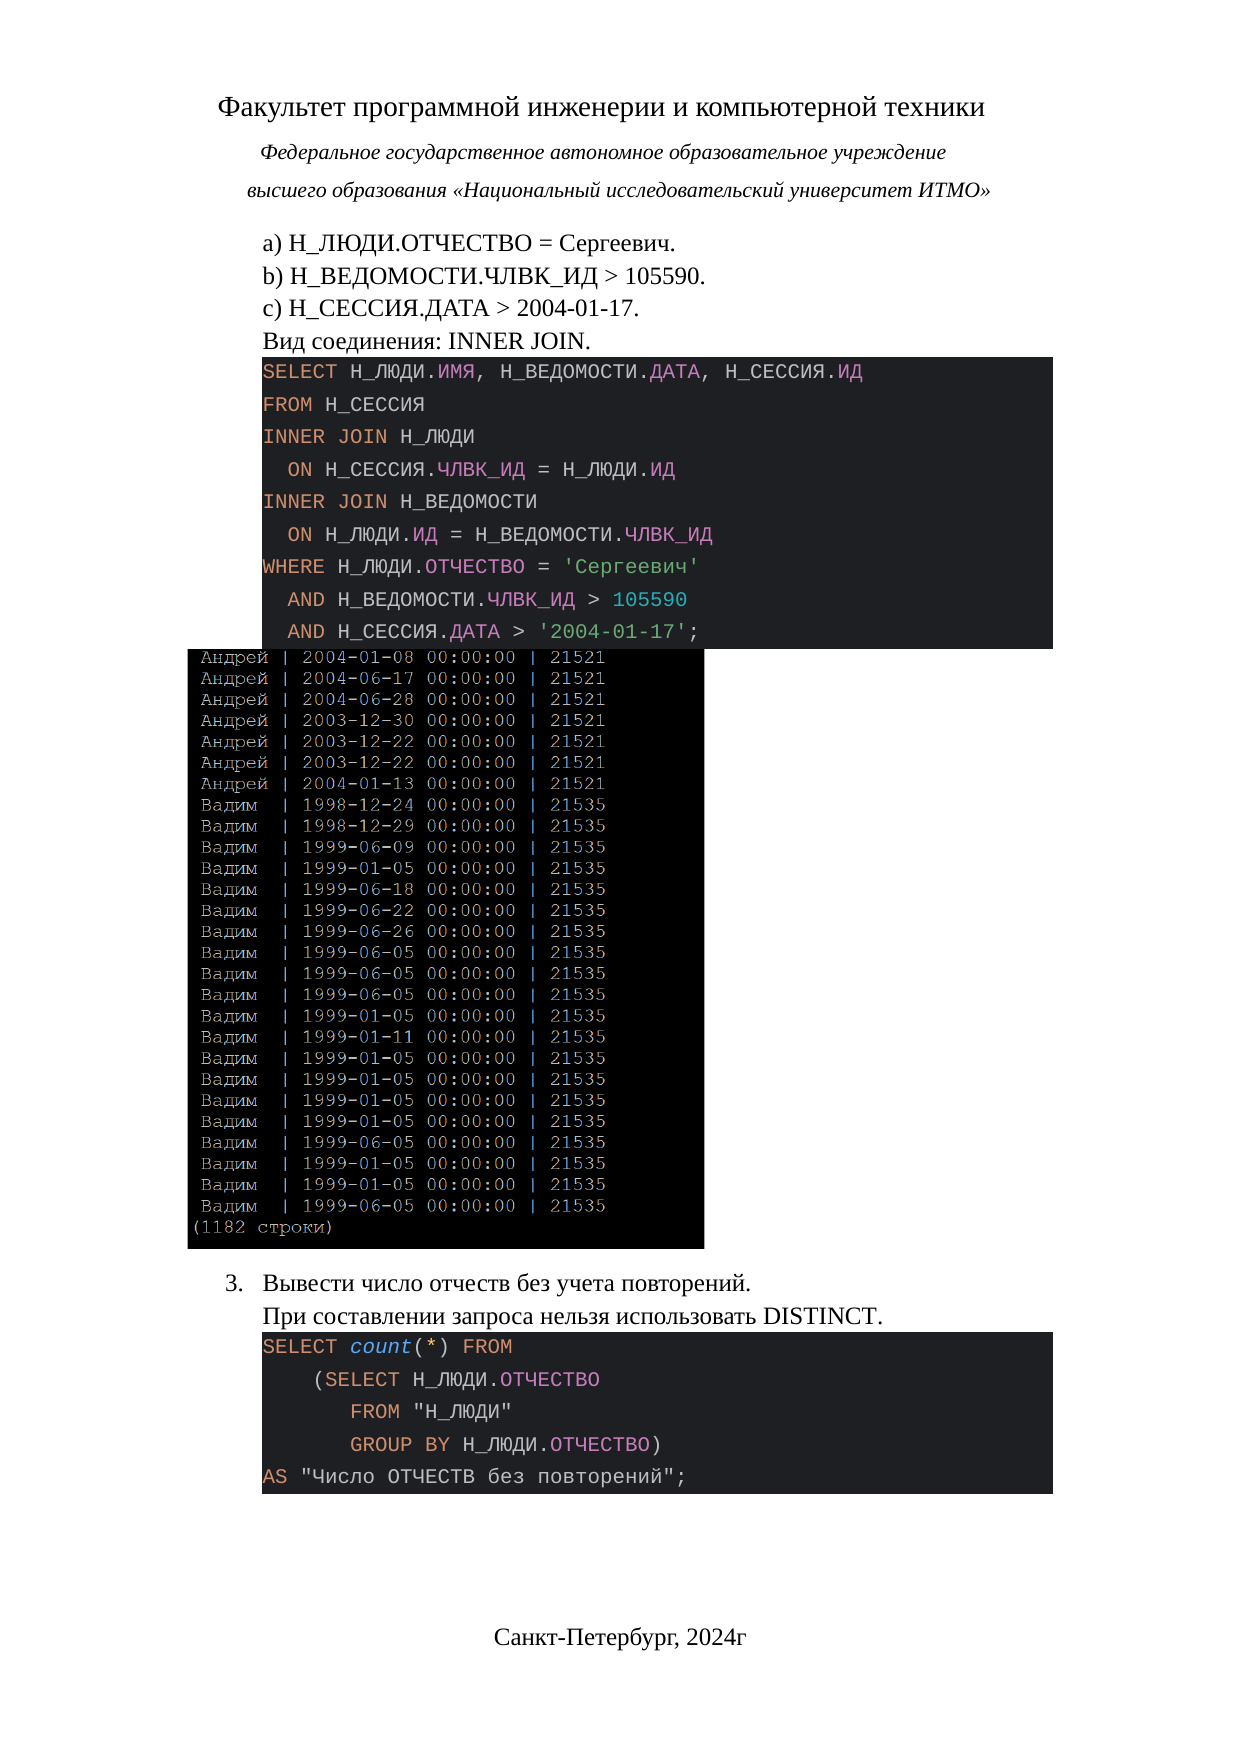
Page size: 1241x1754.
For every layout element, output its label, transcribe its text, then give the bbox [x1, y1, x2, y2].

text SELECT Н_ЛЮДИ.ИМЯ, Н_ВЕДОМОСТИ.ДАТА, Н_СЕССИЯ.ИД FROM Н_СЕССИЯ INNER JOIN Н_ЛЮДИ ON Н_СЕССИЯ.ЧЛВК_ИД = Н_ЛЮДИ.ИД INNER JOIN Н_ВЕДОМОСТИ ON Н_ЛЮДИ.ИД = Н_ВЕДОМОСТИ.ЧЛВК_ИД WHERE Н_ЛЮДИ.ОТЧЕСТВО = 'Сергеевич' AND Н_ВЕДОМОСТИ.ЧЛВК_ИД > 105590 AND Н_СЕССИЯ.ДАТА > '2004-01-17'; [262, 357, 1053, 649]
list Вывести число отчеств без учета повторений. При составлении запроса нельзя использовать DISTINCT. [225, 1267, 1053, 1332]
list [225, 227, 1053, 357]
text SELECT count(*) FROM (SELECT Н_ЛЮДИ.ОТЧЕСТВО FROM "Н_ЛЮДИ" GROUP BY Н_ЛЮДИ.ОТЧЕСТВО) AS "Число ОТЧЕСТВ без повторений"; [262, 1332, 1053, 1494]
picture [187, 649, 705, 1249]
